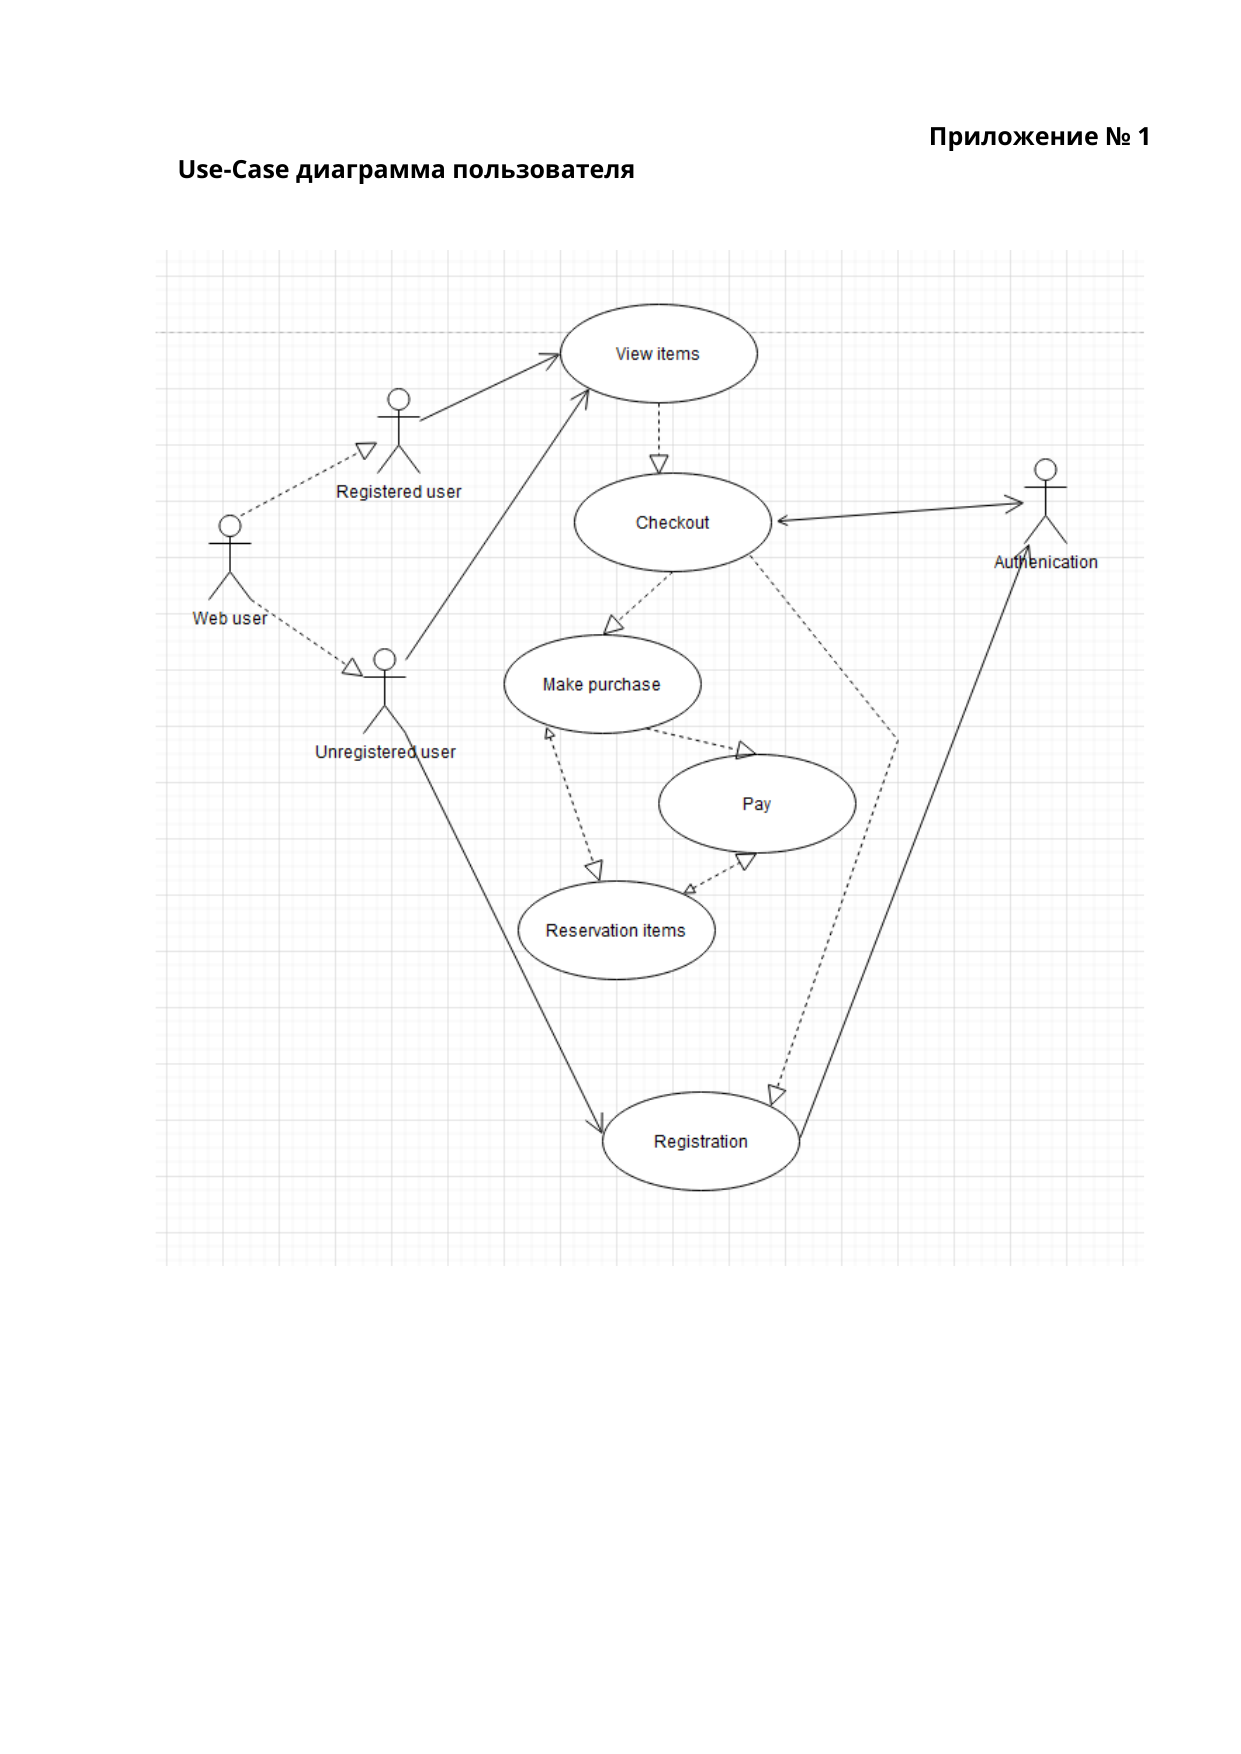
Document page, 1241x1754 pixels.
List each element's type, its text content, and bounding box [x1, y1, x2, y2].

text Приложение № 1 [177, 118, 1152, 152]
picture [155, 250, 1145, 1266]
text Use-Case диаграмма пользователя [177, 152, 1152, 186]
